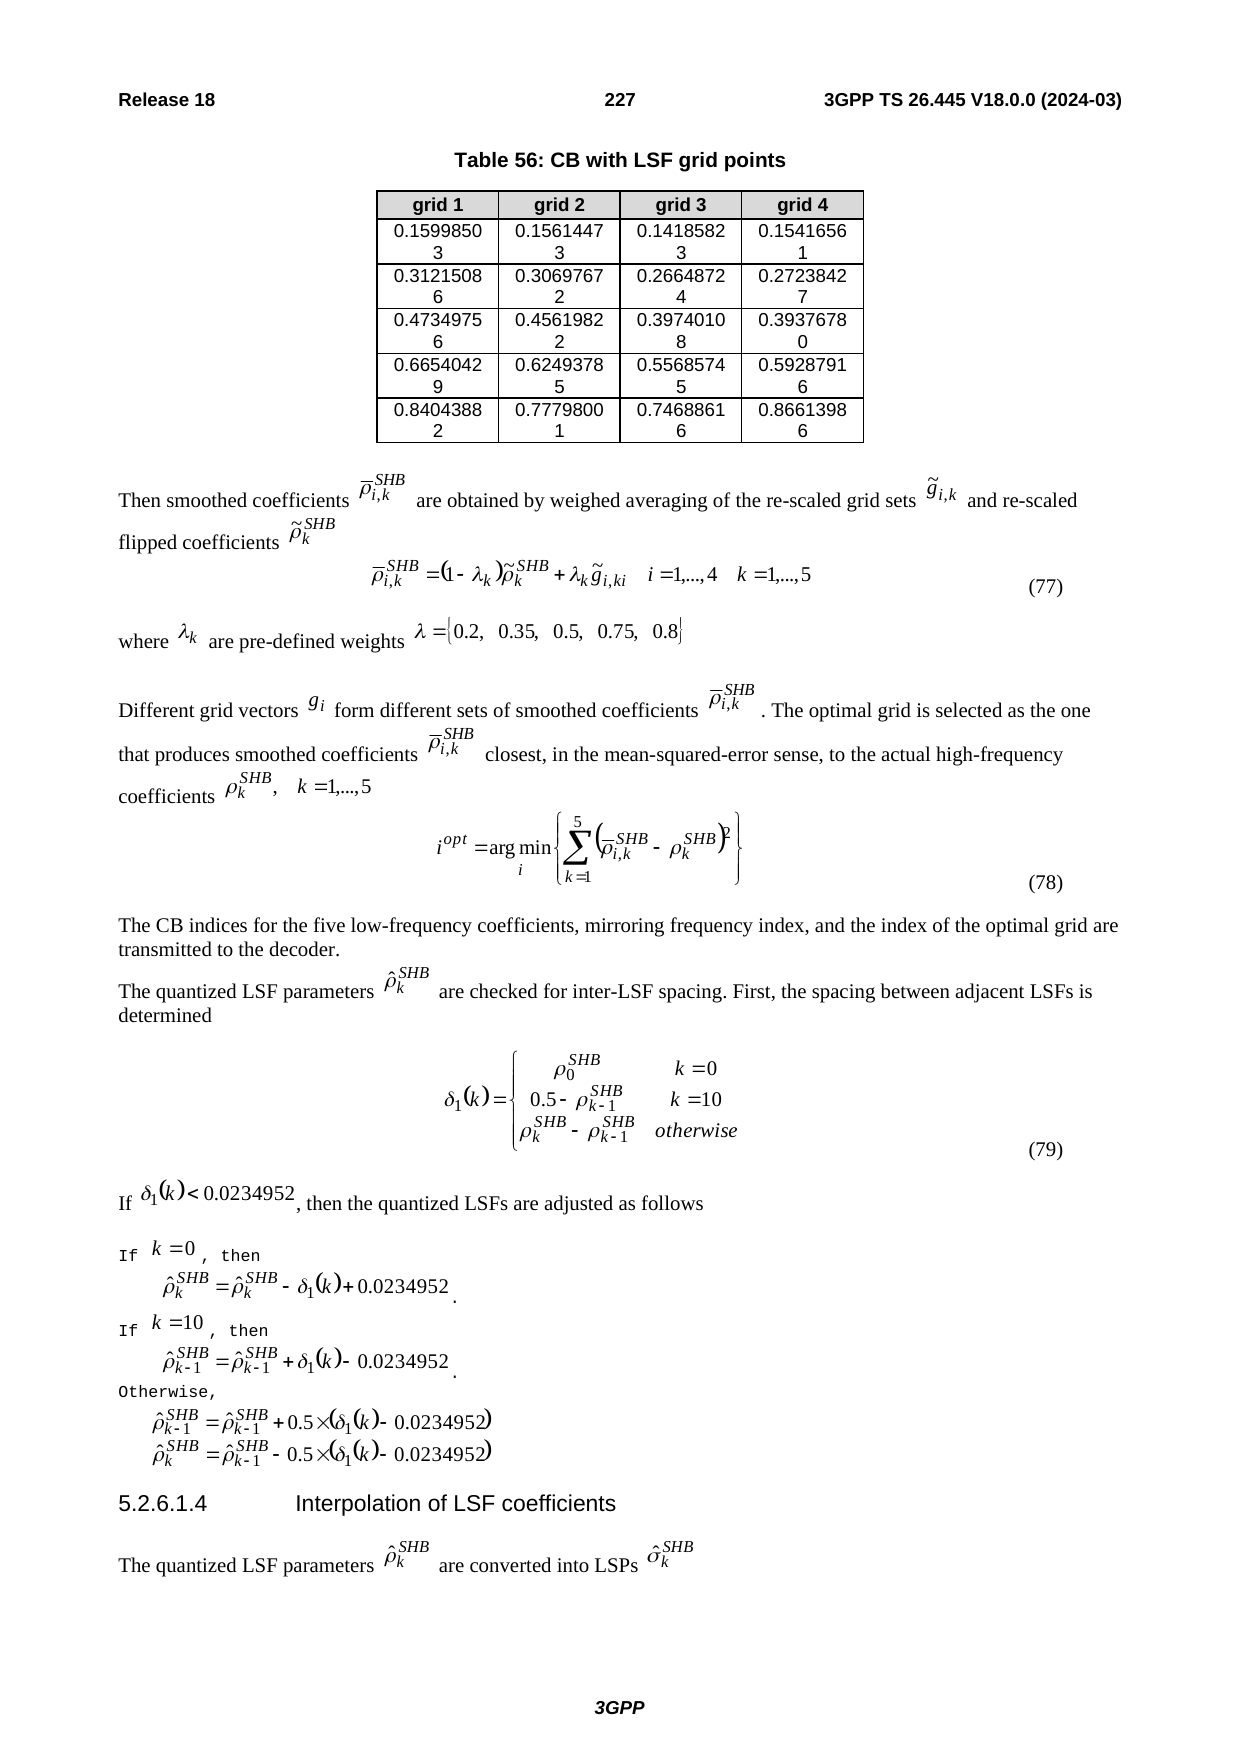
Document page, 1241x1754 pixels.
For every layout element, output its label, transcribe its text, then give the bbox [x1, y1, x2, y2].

text If , then [118, 1234, 1122, 1266]
table_cell 0.84043882 [378, 399, 498, 442]
table_cell 0.15416561 [742, 220, 863, 263]
subtitle 5.2.6.1.4 Interpolation of LSF coefficients [118, 1490, 1122, 1516]
text If , then the quantized LSFs are adjusted as follows [118, 1179, 1122, 1215]
table_cell 0.14185823 [621, 220, 741, 263]
table_cell 0.55685745 [621, 354, 741, 397]
text If , then [118, 1309, 1122, 1341]
text Table 56: CB with LSF grid points [118, 147, 1122, 171]
text The quantized LSF parameters are checked for inter-LSF spacing. First, the spacing between adjacent LSFs is determined [118, 961, 1122, 1027]
table_header grid 2 [499, 192, 619, 218]
table_cell 0.45619822 [499, 309, 619, 352]
table_header grid 4 [742, 192, 863, 218]
table_cell 0.31215086 [378, 265, 498, 308]
table_cell 0.30697672 [499, 265, 619, 308]
text . [118, 1266, 1122, 1309]
table_cell 0.86613986 [742, 399, 863, 442]
text Then smoothed coefficients are obtained by weighed averaging of the re-scaled grid sets and re-scaled flipped coefficients [118, 467, 1122, 554]
text The quantized LSF parameters are converted into LSPs [118, 1535, 1122, 1577]
table_cell 0.39376780 [742, 309, 863, 352]
table_cell 0.15998503 [378, 220, 498, 263]
text The CB indices for the five low-frequency coefficients, mirroring frequency index, and the index of the optimal grid are transmitted to the decoder. [118, 913, 1122, 961]
text . [118, 1341, 1122, 1384]
table_cell 0.66540429 [378, 354, 498, 397]
text where are pre-defined weights [118, 617, 1122, 653]
table_cell 0.15614473 [499, 220, 619, 263]
table_cell 0.59287916 [742, 354, 863, 397]
table_cell 0.26648724 [621, 265, 741, 308]
table_cell 0.62493785 [499, 354, 619, 397]
text Different grid vectors form different sets of smoothed coefficients . The optimal grid is selected as the one that produces smoothed coefficients closest, in the mean-squared-error sense, to the actual high-frequency coefficients [118, 677, 1122, 808]
table_header grid 1 [378, 192, 498, 218]
table_header grid 3 [621, 192, 741, 218]
table_cell 0.77798001 [499, 399, 619, 442]
table_cell 0.47349756 [378, 309, 498, 352]
table_cell 0.27238427 [742, 265, 863, 308]
table_cell 0.39740108 [621, 309, 741, 352]
text Otherwise, [118, 1384, 1122, 1402]
table_cell 0.74688616 [621, 399, 741, 442]
